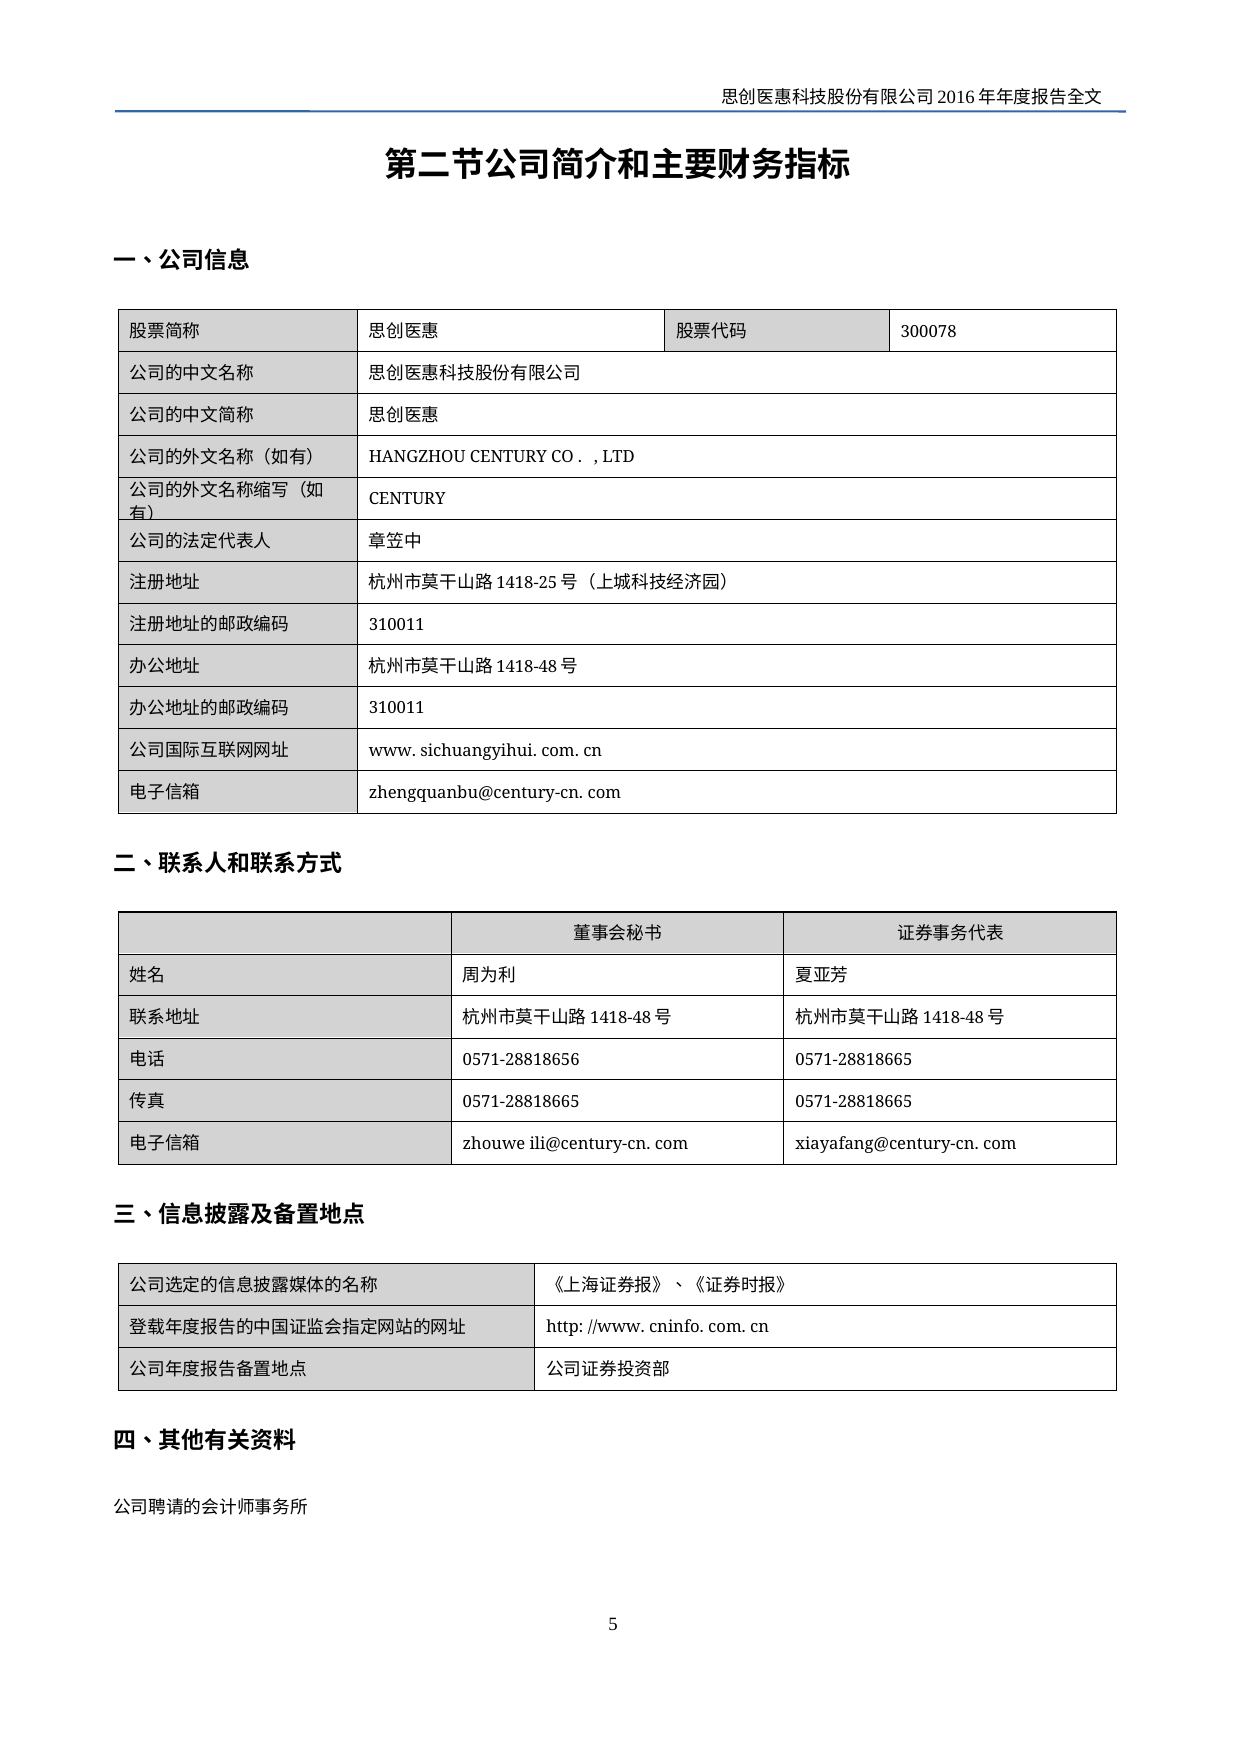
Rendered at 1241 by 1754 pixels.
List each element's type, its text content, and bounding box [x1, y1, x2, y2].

table_header 股票简称 [119, 310, 357, 351]
table_header 思创医惠 [358, 310, 664, 351]
text 三、信息披露及备置地点 [113, 1198, 1122, 1229]
table_cell 登载年度报告的中国证监会指定网站的网址 [119, 1306, 534, 1347]
table_cell 思创医惠 [358, 394, 1116, 435]
table_cell 夏亚芳 [784, 955, 1116, 995]
table_cell 公司证券投资部 [535, 1348, 1116, 1390]
table_header [119, 913, 451, 953]
table_cell xiayafang@century-cn. com [784, 1122, 1116, 1164]
table_cell 联系地址 [119, 996, 451, 1037]
table_cell http: //www. cninfo. com. cn [535, 1306, 1116, 1347]
table_cell 姓名 [119, 955, 451, 995]
table_cell 0571-28818665 [784, 1080, 1116, 1121]
table_cell zhengquanbu@century-cn. com [358, 771, 1116, 812]
table_cell 办公地址 [119, 645, 357, 686]
table_cell 0571-28818665 [784, 1039, 1116, 1079]
text 一、公司信息 [113, 244, 1122, 275]
table_header 公司选定的信息披露媒体的名称 [119, 1264, 534, 1305]
table_cell 注册地址 [119, 562, 357, 603]
table_cell 杭州市莫干山路1418-48号 [784, 996, 1116, 1037]
text 四、其他有关资料 [113, 1424, 1122, 1455]
table_cell 公司的中文简称 [119, 394, 357, 435]
table_cell 思创医惠科技股份有限公司 [358, 352, 1116, 393]
table_cell 杭州市莫干山路1418-25号（上城科技经济园） [358, 562, 1116, 603]
table_cell 电话 [119, 1039, 451, 1079]
text 公司聘请的会计师事务所 [113, 1495, 1122, 1519]
table_cell CENTURY [358, 478, 1116, 519]
table_cell 0571-28818665 [452, 1080, 783, 1121]
table_cell 公司的法定代表人 [119, 520, 357, 561]
table_cell 注册地址的邮政编码 [119, 604, 357, 644]
table_cell 公司年度报告备置地点 [119, 1348, 534, 1390]
table_cell 310011 [358, 604, 1116, 644]
table_cell 公司国际互联网网址 [119, 729, 357, 770]
table_cell 0571-28818656 [452, 1039, 783, 1079]
table_cell 公司的中文名称 [119, 352, 357, 393]
table_header 股票代码 [665, 310, 889, 351]
table_header 董事会秘书 [452, 913, 783, 953]
table_cell 公司的外文名称（如有） [119, 436, 357, 477]
table_cell 周为利 [452, 955, 783, 995]
table_cell zhouwe ili@century-cn. com [452, 1122, 783, 1164]
table_header 《上海证券报》、《证券时报》 [535, 1264, 1116, 1305]
table_cell 310011 [358, 687, 1116, 728]
table_header 300078 [890, 310, 1116, 351]
text 第二节公司简介和主要财务指标 [113, 140, 1122, 186]
table_cell 传真 [119, 1080, 451, 1121]
table_cell 电子信箱 [119, 1122, 451, 1164]
table_header 证券事务代表 [784, 913, 1116, 953]
table_cell 公司的外文名称缩写（如有） [119, 478, 357, 519]
table_cell 杭州市莫干山路1418-48号 [358, 645, 1116, 686]
table_cell HANGZHOU CENTURY CO . , LTD [358, 436, 1116, 477]
table_cell 章笠中 [358, 520, 1116, 561]
text 二、联系人和联系方式 [113, 847, 1122, 878]
table_cell 电子信箱 [119, 771, 357, 812]
table_cell www. sichuangyihui. com. cn [358, 729, 1116, 770]
table_cell 杭州市莫干山路1418-48号 [452, 996, 783, 1037]
table_cell 办公地址的邮政编码 [119, 687, 357, 728]
